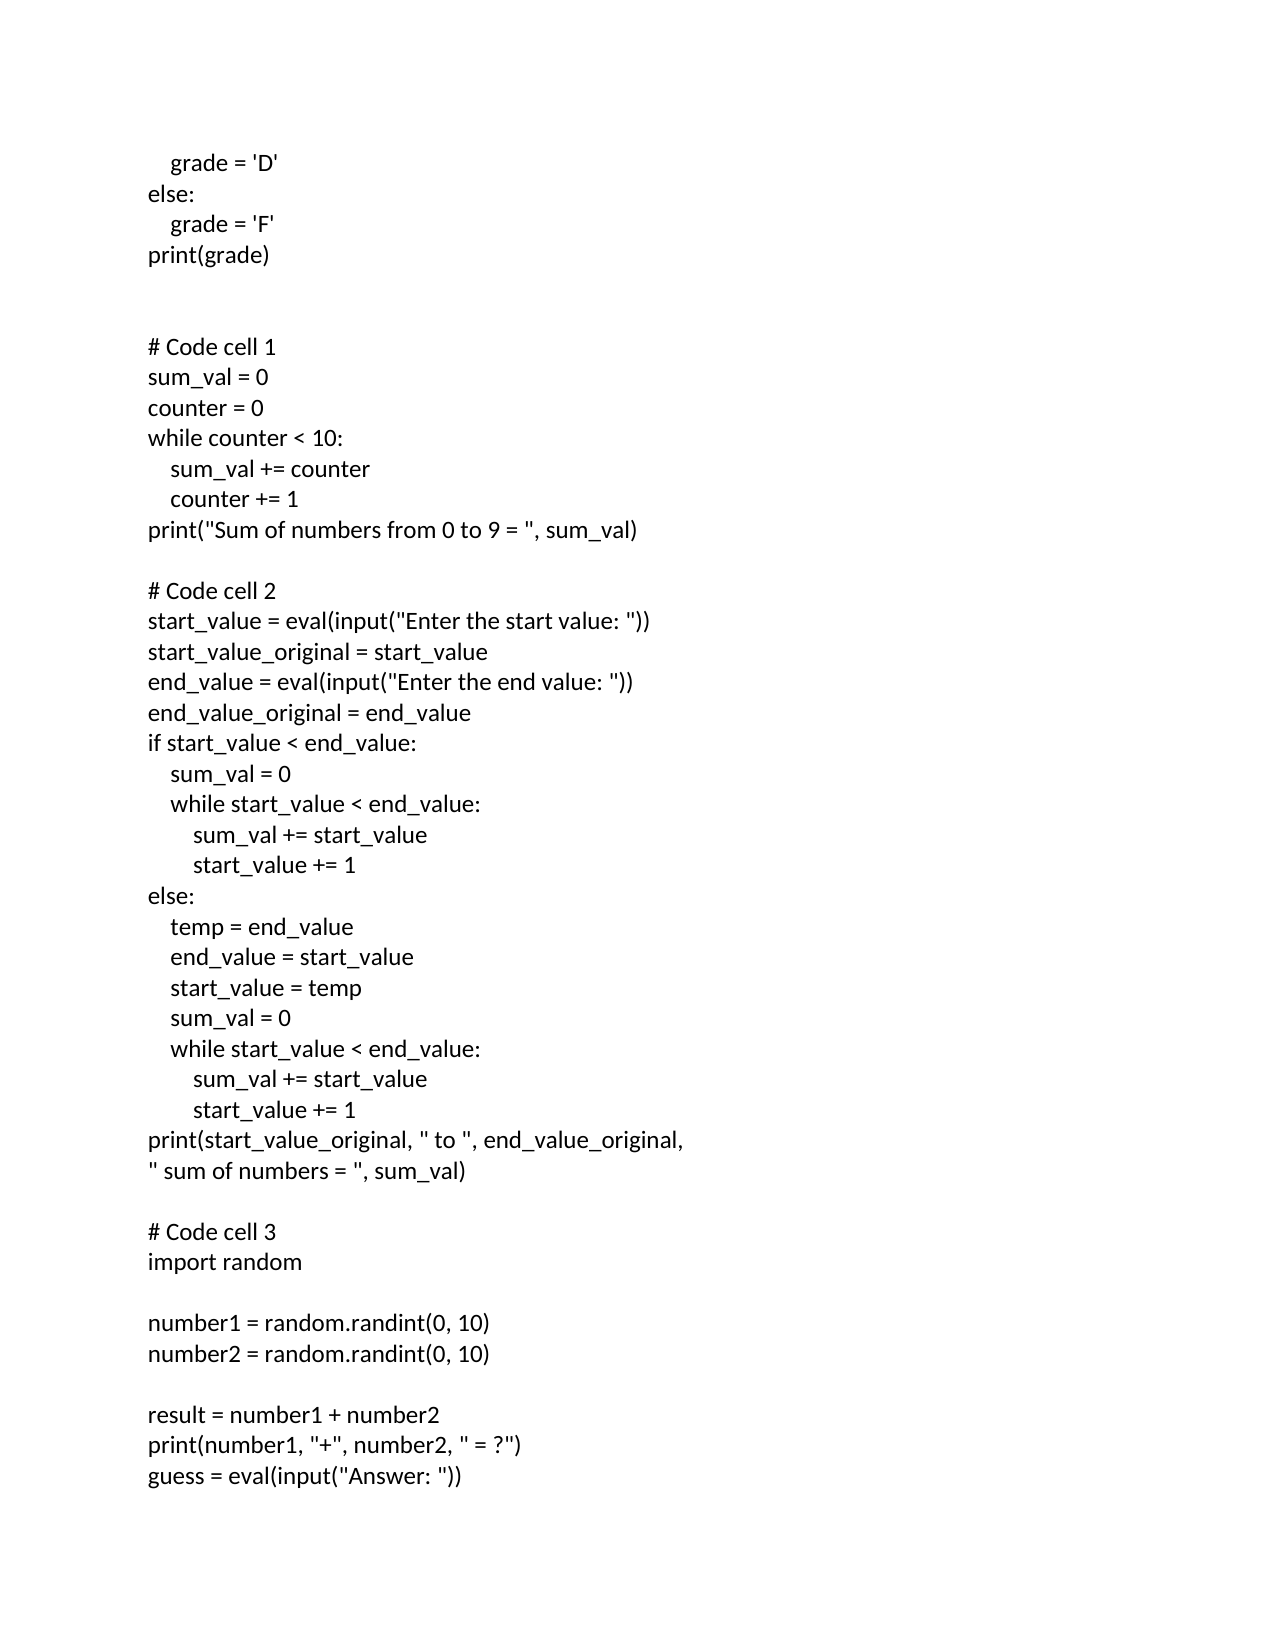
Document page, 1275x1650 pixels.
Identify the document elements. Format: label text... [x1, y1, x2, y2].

text while start_value < end_value: [148, 1033, 1127, 1063]
text end_value = start_value [148, 941, 1127, 972]
text start_value_original = start_value [148, 636, 1127, 666]
text start_value = temp [148, 972, 1127, 1002]
text # Code cell 2 [148, 575, 1127, 605]
text import random [148, 1246, 1127, 1277]
text sum_val = 0 [148, 758, 1127, 788]
text start_value += 1 [148, 1094, 1127, 1124]
text print(grade) [148, 239, 1127, 270]
text temp = end_value [148, 911, 1127, 941]
text print(start_value_original, " to ", end_value_original, [148, 1124, 1127, 1155]
text number1 = random.randint(0, 10) [148, 1307, 1127, 1338]
text else: [148, 880, 1127, 911]
text start_value += 1 [148, 849, 1127, 880]
text result = number1 + number2 [148, 1399, 1127, 1429]
text while counter < 10: [148, 422, 1127, 453]
text grade = 'D' [148, 148, 1127, 178]
text number2 = random.randint(0, 10) [148, 1338, 1127, 1368]
text start_value = eval(input("Enter the start value: ")) [148, 605, 1127, 636]
text sum_val = 0 [148, 361, 1127, 392]
text sum_val += counter [148, 453, 1127, 483]
text sum_val = 0 [148, 1002, 1127, 1033]
text print(number1, "+", number2, " = ?") [148, 1429, 1127, 1460]
text sum_val += start_value [148, 819, 1127, 849]
text print("Sum of numbers from 0 to 9 = ", sum_val) [148, 514, 1127, 544]
text counter = 0 [148, 392, 1127, 422]
text counter += 1 [148, 483, 1127, 514]
text while start_value < end_value: [148, 788, 1127, 819]
text else: [148, 178, 1127, 209]
text guess = eval(input("Answer: ")) [148, 1460, 1127, 1491]
text sum_val += start_value [148, 1063, 1127, 1094]
text end_value_original = end_value [148, 697, 1127, 727]
text # Code cell 3 [148, 1216, 1127, 1246]
text " sum of numbers = ", sum_val) [148, 1155, 1127, 1185]
text end_value = eval(input("Enter the end value: ")) [148, 666, 1127, 697]
text grade = 'F' [148, 209, 1127, 239]
text # Code cell 1 [148, 331, 1127, 361]
text if start_value < end_value: [148, 727, 1127, 758]
